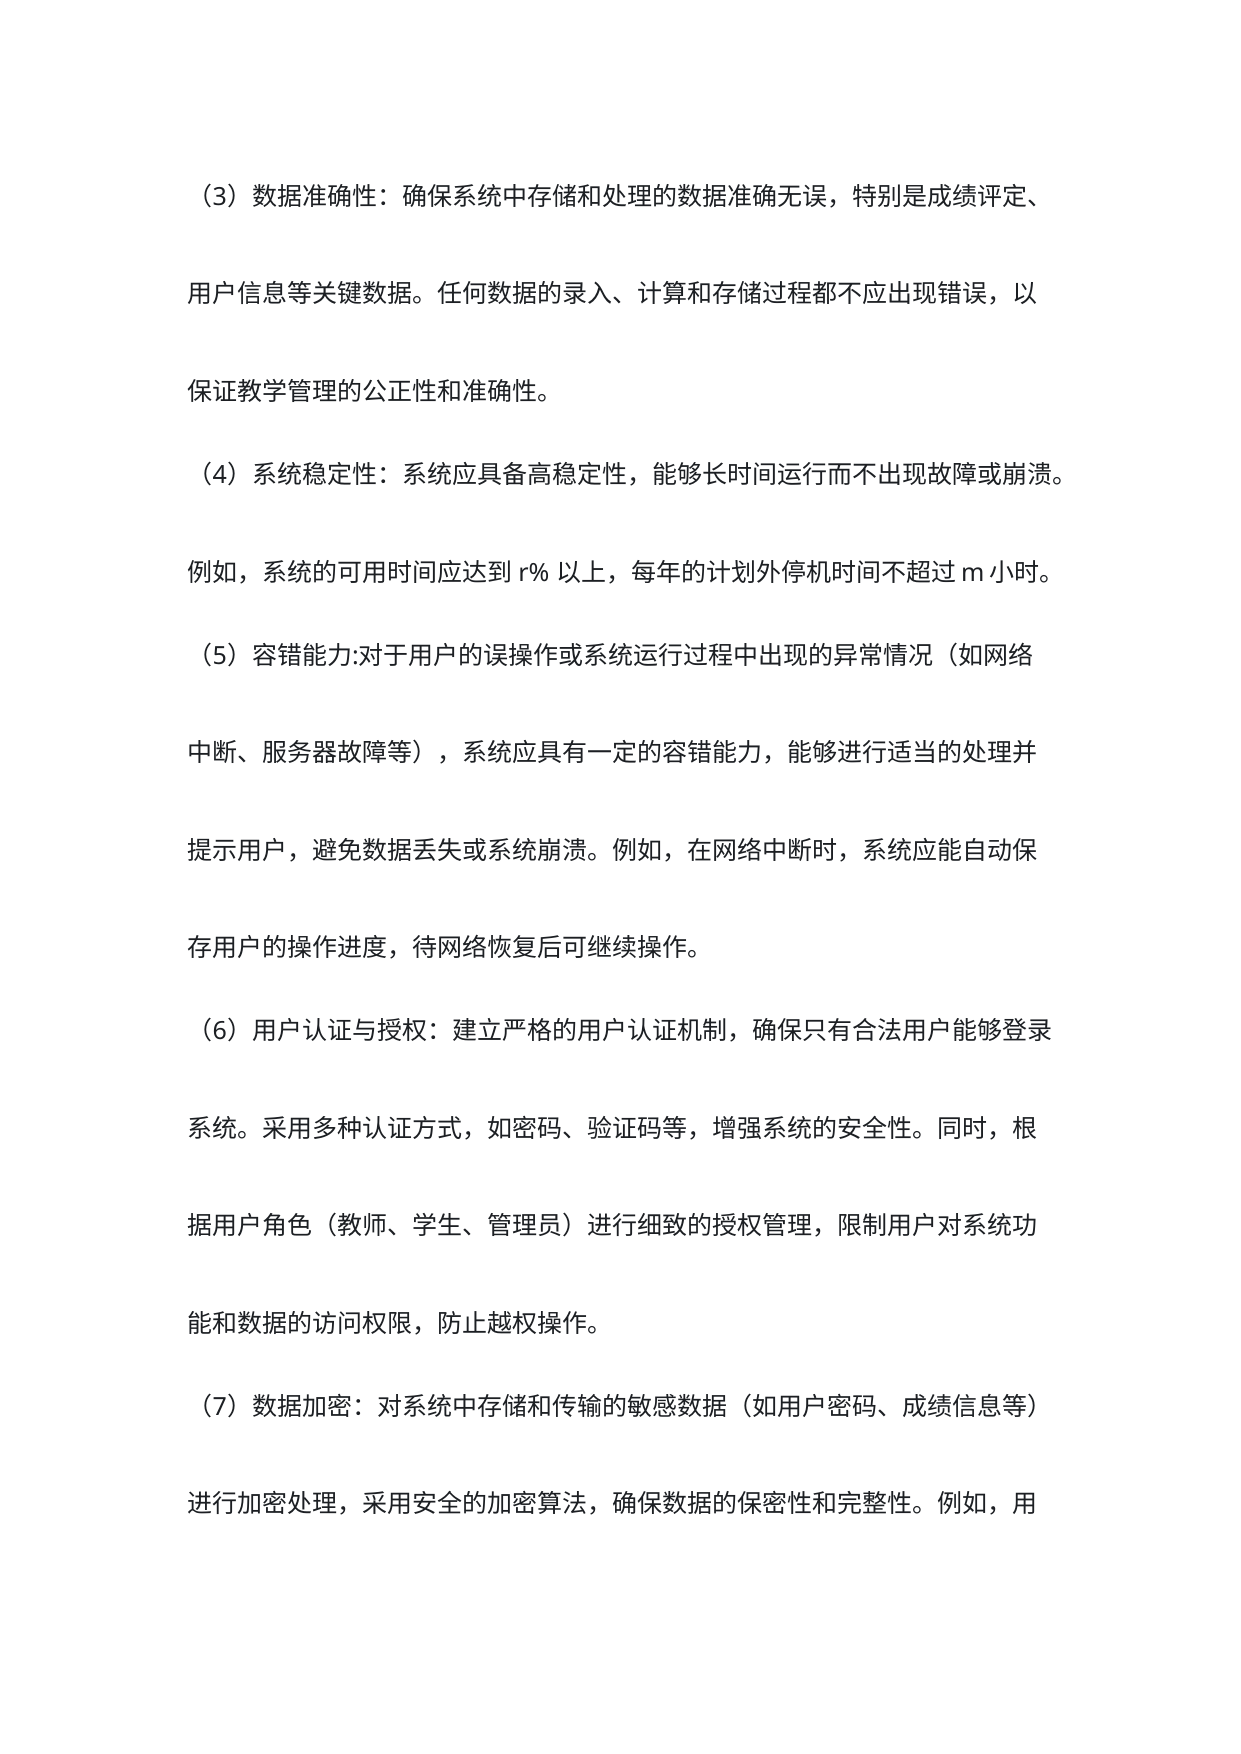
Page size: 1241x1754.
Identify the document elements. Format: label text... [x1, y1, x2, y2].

list 容错能力:对于用户的误操作或系统运行过程中出现的异常情况（如网络中断、服务器故障等），系统应具有一定的容错能力，能够进行适当的处理并提示用户，避免数据丢失或系统崩溃。例如，在网络中断时，系统应能自动保存用户的操作进度，待网络恢复后可继续操作。 [187, 621, 1053, 978]
list 用户认证与授权：建立严格的用户认证机制，确保只有合法用户能够登录系统。采用多种认证方式，如密码、验证码等，增强系统的安全性。同时，根据用户角色（教师、学生、管理员）进行细致的授权管理，限制用户对系统功能和数据的访问权限，防止越权操作。 [187, 996, 1053, 1354]
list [187, 1372, 1053, 1534]
list 数据准确性：确保系统中存储和处理的数据准确无误，特别是成绩评定、用户信息等关键数据。任何数据的录入、计算和存储过程都不应出现错误，以保证教学管理的公正性和准确性。 [187, 162, 1053, 422]
list 系统稳定性：系统应具备高稳定性，能够长时间运行而不出现故障或崩溃。例如，系统的可用时间应达到 r% 以上，每年的计划外停机时间不超过m小时。 [187, 440, 1053, 603]
